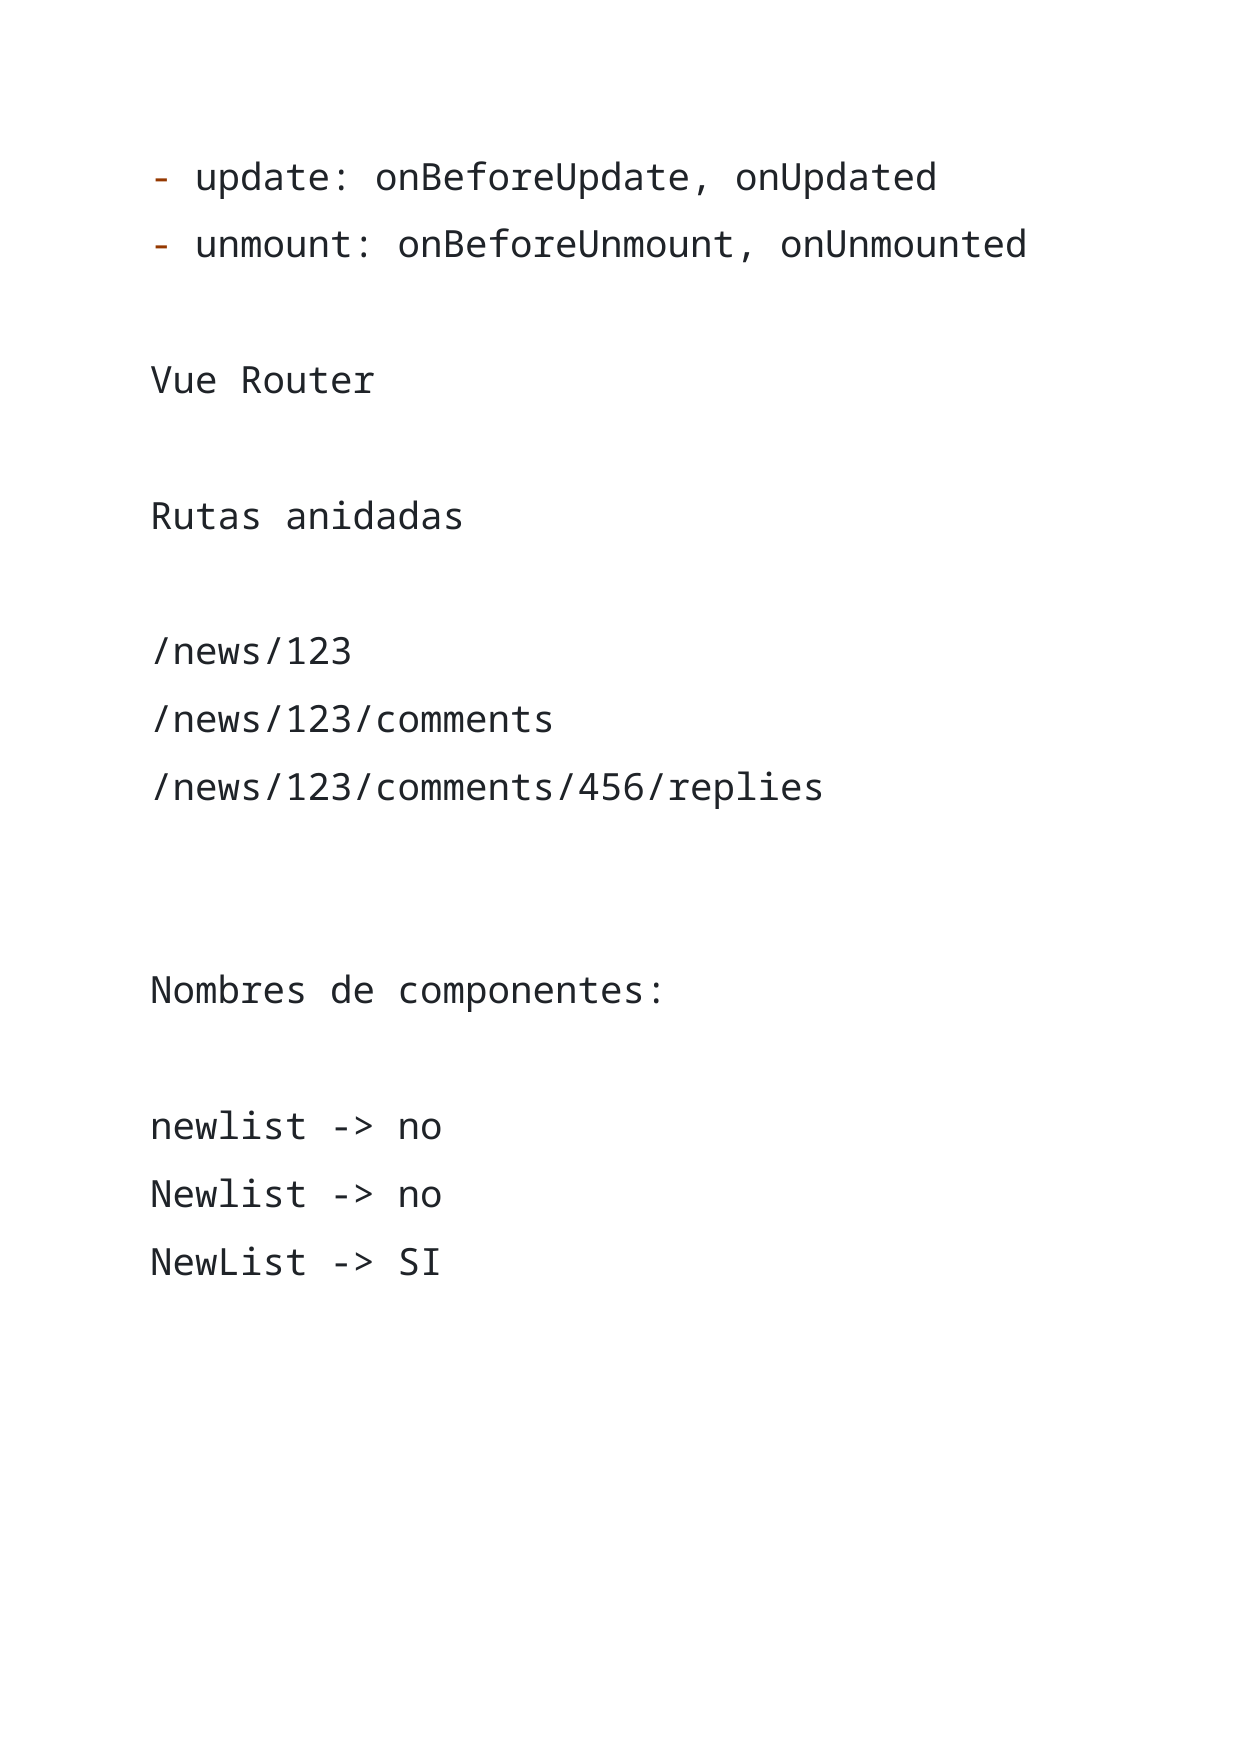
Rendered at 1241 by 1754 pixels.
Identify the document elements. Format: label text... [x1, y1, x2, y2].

text /news/123/comments/456/replies [150, 760, 1090, 811]
text /news/123 [150, 625, 1090, 676]
text Nombres de componentes: [150, 964, 1090, 1015]
text /news/123/comments [150, 692, 1090, 743]
text NewList -> SI [150, 1235, 1090, 1286]
text - update: onBeforeUpdate, onUpdated [150, 150, 1090, 201]
text Vue Router [150, 353, 1090, 404]
text newlist -> no [150, 1099, 1090, 1150]
text Newlist -> no [150, 1167, 1090, 1218]
text - unmount: onBeforeUnmount, onUnmounted [150, 218, 1090, 269]
text Rutas anidadas [150, 489, 1090, 540]
